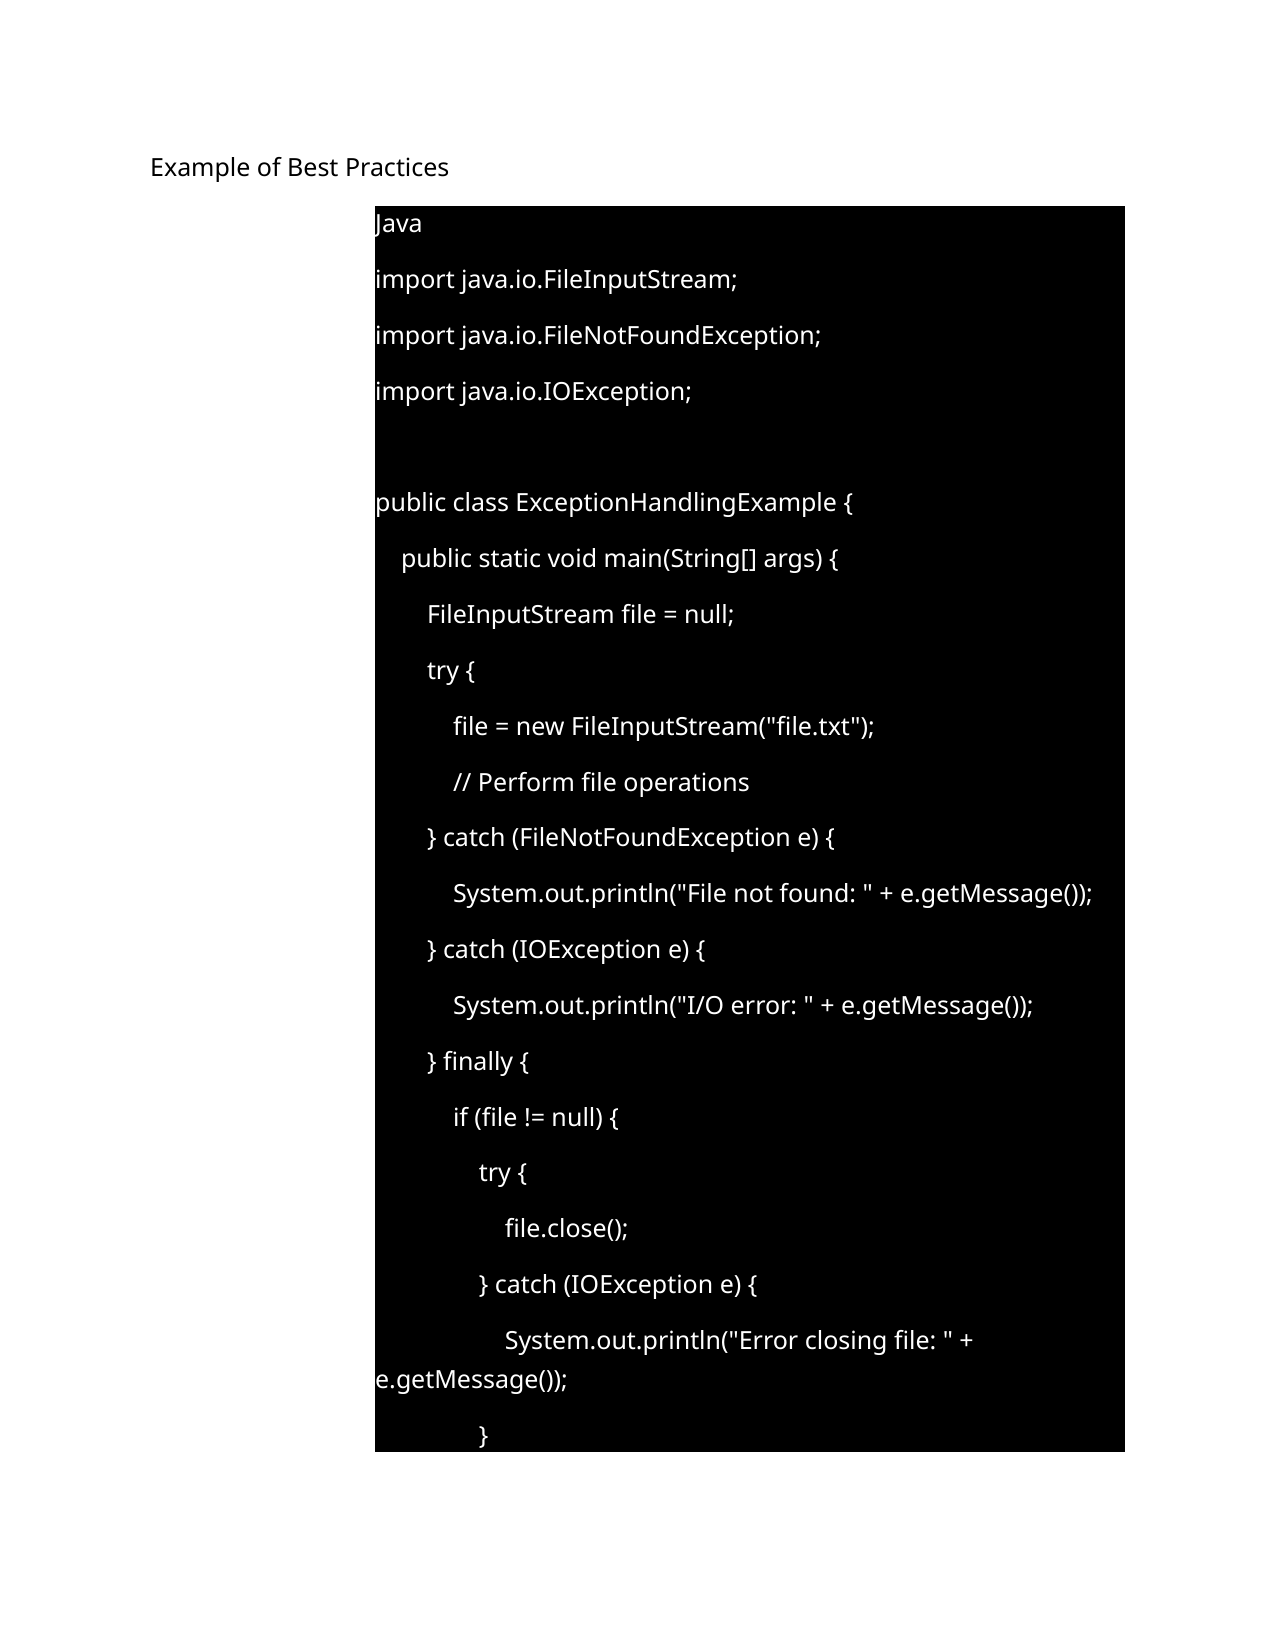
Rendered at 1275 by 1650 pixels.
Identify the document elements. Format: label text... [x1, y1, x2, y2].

text System.out.println("Error closing file: " + e.getMessage()); [375, 1322, 1125, 1396]
text if (file != null) { [375, 1099, 1125, 1133]
text try { [375, 1155, 1125, 1189]
text Example of Best Practices [150, 150, 1125, 184]
text } catch (FileNotFoundException e) { [375, 820, 1125, 854]
text } finally { [375, 1043, 1125, 1077]
text file.close(); [375, 1211, 1125, 1245]
text import java.io.IOException; [375, 373, 1125, 407]
text import java.io.FileNotFoundException; [375, 317, 1125, 352]
text try { [375, 652, 1125, 687]
text } [375, 1417, 1125, 1452]
text // Perform file operations [375, 764, 1125, 798]
text file = new FileInputStream("file.txt"); [375, 708, 1125, 742]
text FileInputStream file = null; [375, 597, 1125, 631]
text } catch (IOException e) { [375, 1267, 1125, 1301]
text public class ExceptionHandlingExample { [375, 485, 1125, 519]
text import java.io.FileInputStream; [375, 262, 1125, 296]
text } catch (IOException e) { [375, 932, 1125, 966]
text Java [375, 206, 1125, 240]
text System.out.println("I/O error: " + e.getMessage()); [375, 987, 1125, 1022]
text public static void main(String[] args) { [375, 541, 1125, 575]
text System.out.println("File not found: " + e.getMessage()); [375, 876, 1125, 910]
